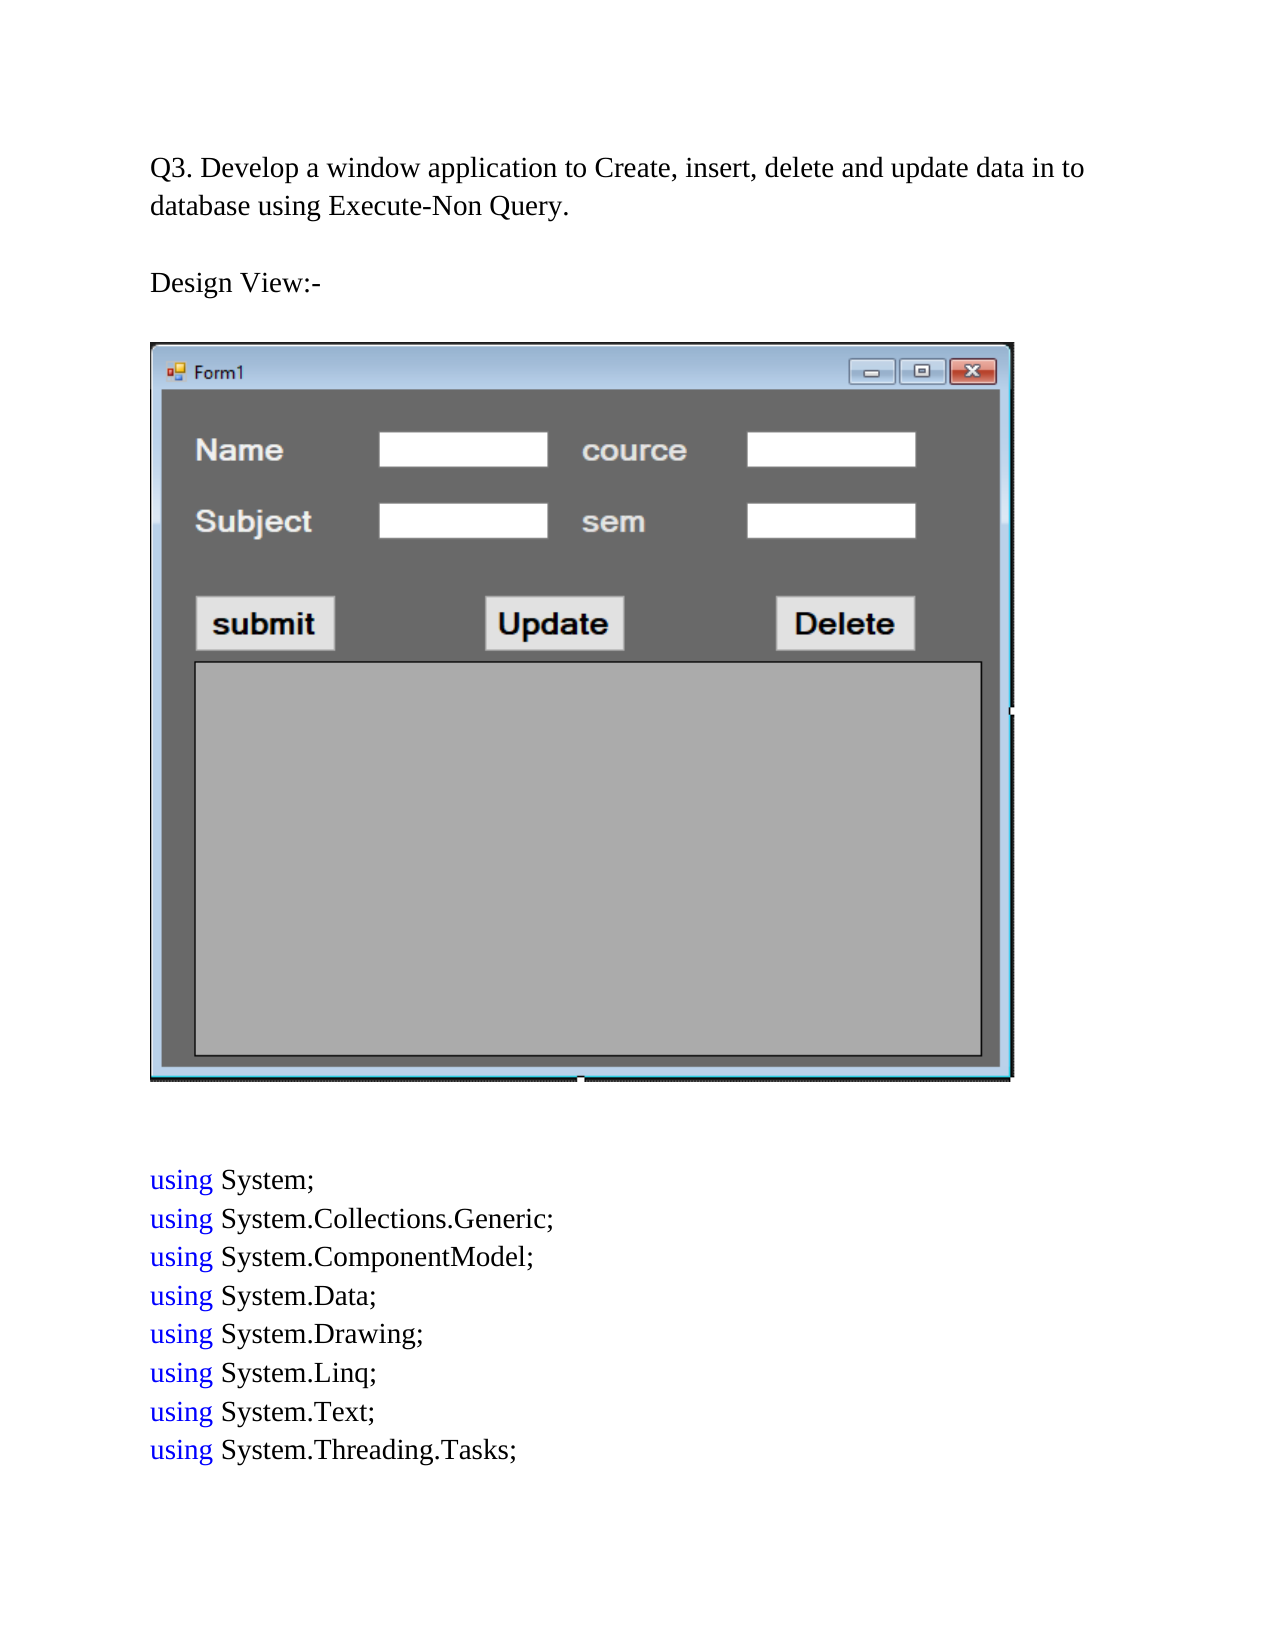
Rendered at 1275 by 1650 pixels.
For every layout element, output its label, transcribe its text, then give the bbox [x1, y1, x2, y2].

text Design View:- [150, 266, 1125, 299]
text using System.Linq; [150, 1355, 1125, 1389]
text using System.Drawing; [150, 1317, 1125, 1350]
text Q3. Develop a window application to Create, insert, delete and update data in to database using Execute-Non Query. [150, 150, 1125, 222]
text using System.Data; [150, 1278, 1125, 1312]
text using System.Text; [150, 1394, 1125, 1427]
text using System.Threading.Tasks; [150, 1432, 1125, 1466]
picture [150, 342, 1015, 1082]
text using System; [150, 1162, 1125, 1196]
text using System.Collections.Generic; [150, 1201, 1125, 1234]
text using System.ComponentModel; [150, 1239, 1125, 1273]
